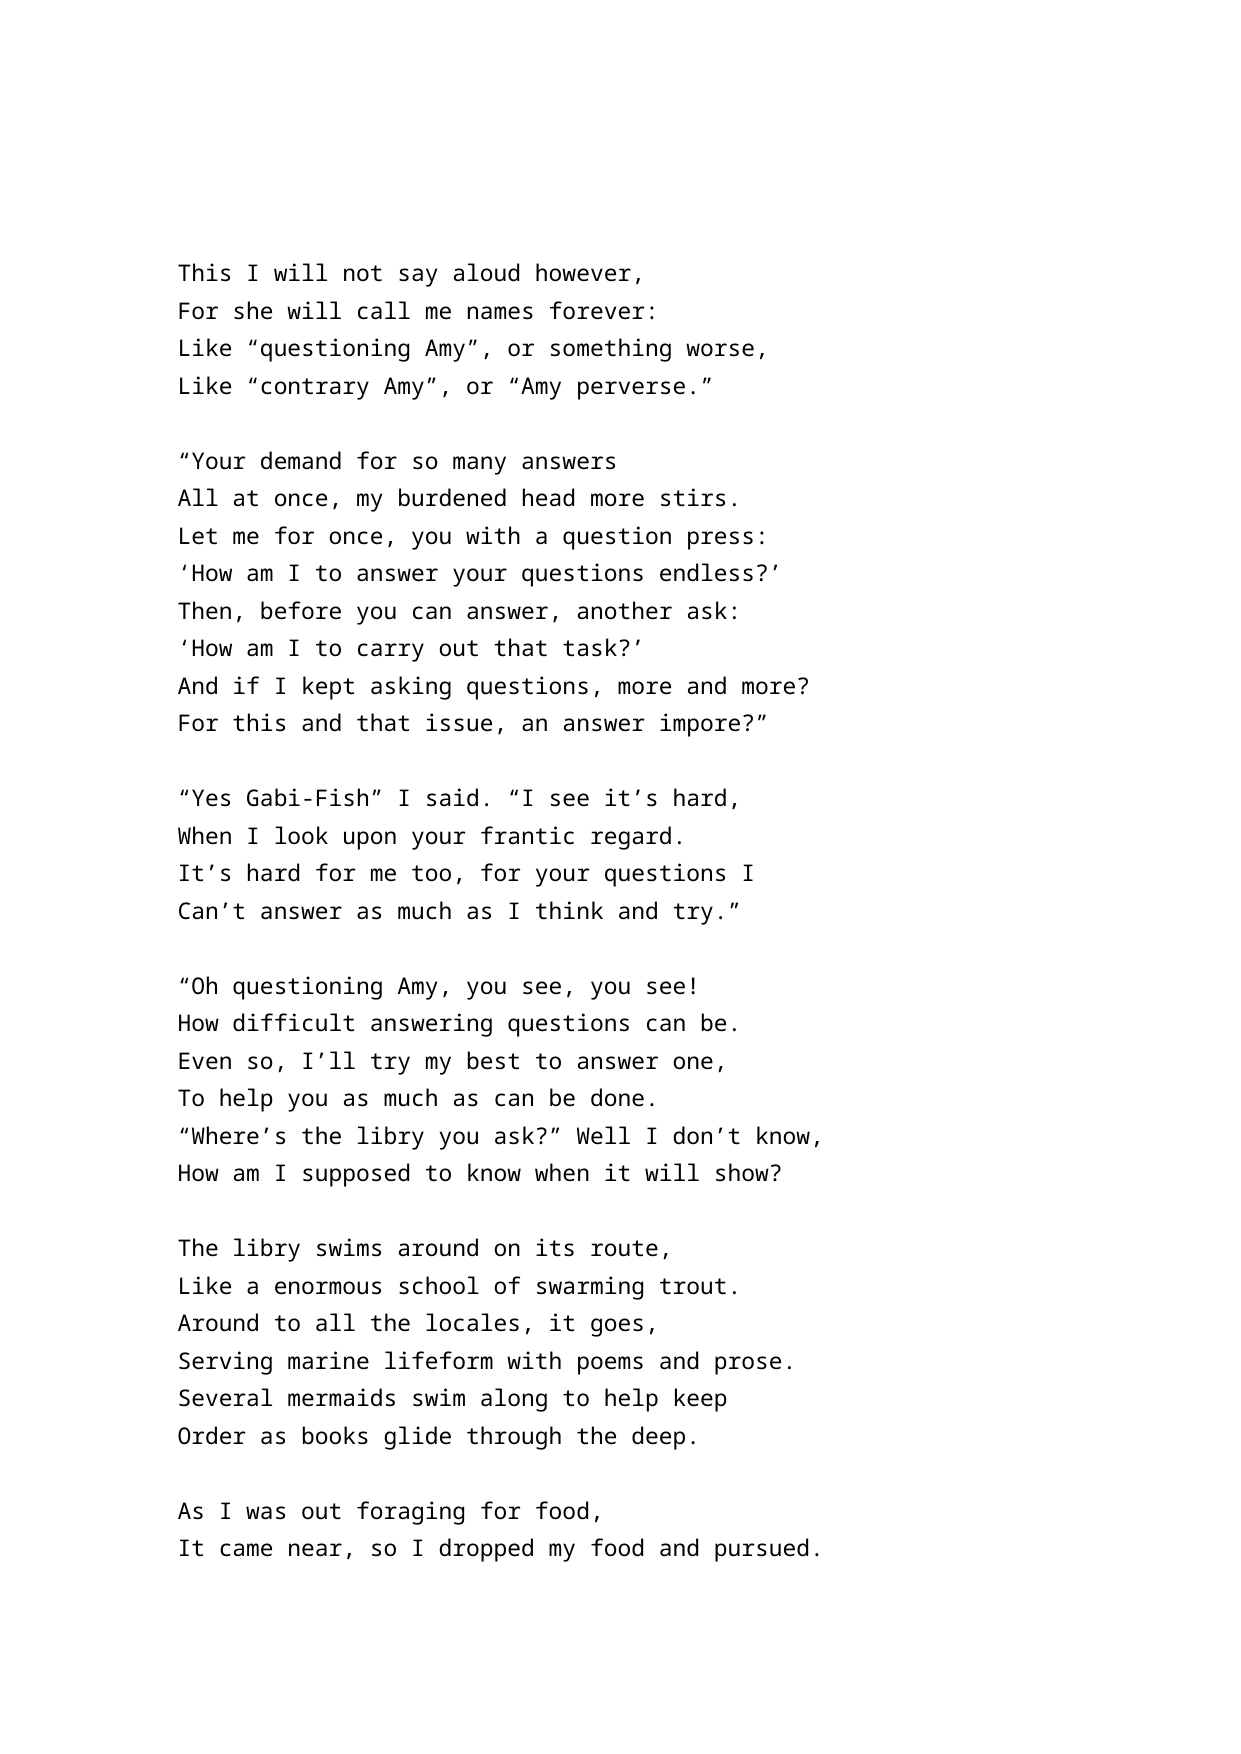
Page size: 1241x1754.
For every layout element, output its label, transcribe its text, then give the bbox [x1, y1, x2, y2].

text Like a enormous school of swarming trout. [177, 1267, 1063, 1304]
text To help you as much as can be done. [177, 1079, 1063, 1117]
text Like “questioning Amy”, or something worse, [177, 329, 1063, 367]
text Like “contrary Amy”, or “Amy perverse.” [177, 367, 1063, 404]
text All at once, my burdened head more stirs. [177, 479, 1063, 517]
text For she will call me names forever: [177, 292, 1063, 329]
text Let me for once, you with a question press: [177, 517, 1063, 554]
text “Oh questioning Amy, you see, you see! [177, 967, 1063, 1004]
text “Yes Gabi-Fish” I said. “I see it’s hard, [177, 779, 1063, 817]
text Can’t answer as much as I think and try.” [177, 892, 1063, 929]
text As I was out foraging for food, [177, 1492, 1063, 1529]
text How difficult answering questions can be. [177, 1004, 1063, 1042]
text Several mermaids swim along to help keep [177, 1379, 1063, 1417]
text For this and that issue, an answer impore?” [177, 704, 1063, 742]
text The libry swims around on its route, [177, 1229, 1063, 1267]
text Then, before you can answer, another ask: [177, 592, 1063, 629]
text It’s hard for me too, for your questions I [177, 854, 1063, 892]
text This I will not say aloud however, [177, 254, 1063, 292]
text “Your demand for so many answers [177, 442, 1063, 479]
text And if I kept asking questions, more and more? [177, 667, 1063, 704]
text Order as books glide through the deep. [177, 1417, 1063, 1454]
text When I look upon your frantic regard. [177, 817, 1063, 854]
text “Where’s the libry you ask?” Well I don’t know, [177, 1117, 1063, 1154]
text Around to all the locales, it goes, [177, 1304, 1063, 1342]
text Serving marine lifeform with poems and prose. [177, 1342, 1063, 1379]
text Even so, I’ll try my best to answer one, [177, 1042, 1063, 1079]
text ‘How am I to answer your questions endless?’ [177, 554, 1063, 592]
text It came near, so I dropped my food and pursued. [177, 1529, 1063, 1567]
text How am I supposed to know when it will show? [177, 1154, 1063, 1192]
text ‘How am I to carry out that task?’ [177, 629, 1063, 667]
